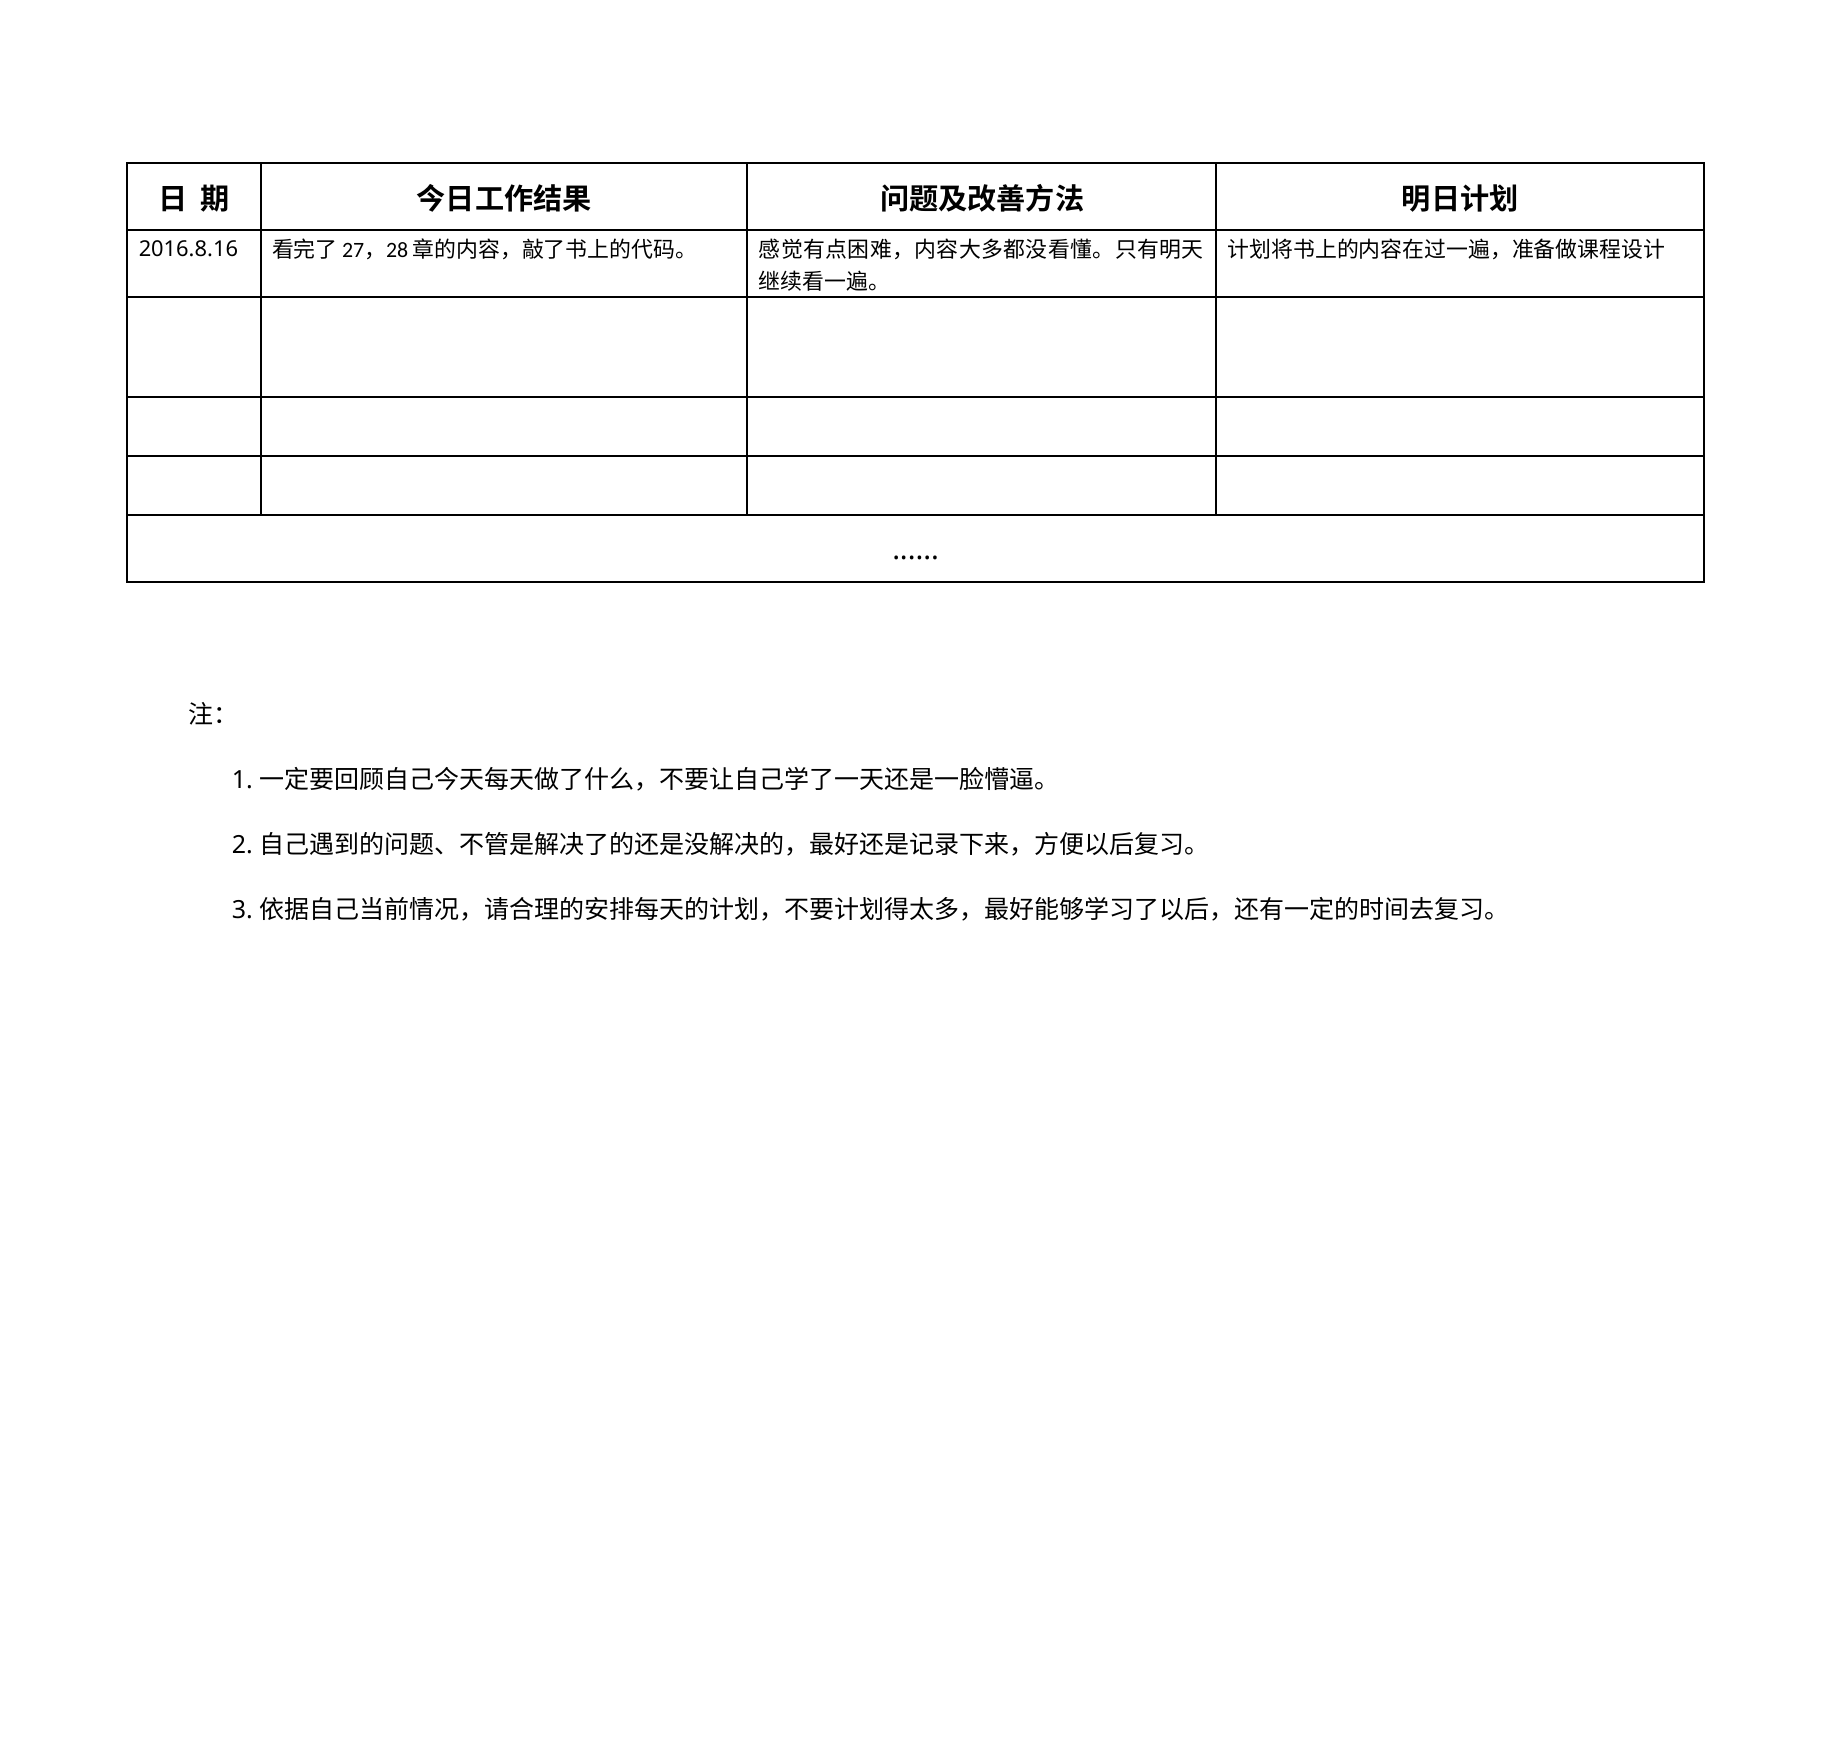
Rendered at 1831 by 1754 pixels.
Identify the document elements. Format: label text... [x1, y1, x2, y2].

table_cell 2016.8.16 [128, 231, 260, 296]
table_cell [262, 298, 746, 396]
table_cell [748, 398, 1215, 455]
table_cell ...... [128, 516, 1703, 581]
list 自己遇到的问题、不管是解决了的还是没解决的，最好还是记录下来，方便以后复习。 [188, 811, 1643, 876]
list 一定要回顾自己今天每天做了什么，不要让自己学了一天还是一脸懵逼。 [188, 746, 1643, 811]
table_cell [128, 398, 260, 455]
table_cell [1217, 398, 1703, 455]
table_header 问题及改善方法 [748, 164, 1215, 229]
table_cell [748, 298, 1215, 396]
table_header 明日计划 [1217, 164, 1703, 229]
table_cell 看完了27，28章的内容，敲了书上的代码。 [262, 231, 746, 296]
table_cell [262, 398, 746, 455]
table_cell [1217, 298, 1703, 396]
list 依据自己当前情况，请合理的安排每天的计划，不要计划得太多，最好能够学习了以后，还有一定的时间去复习。 [188, 876, 1643, 941]
table_cell 感觉有点困难，内容大多都没看懂。只有明天继续看一遍。 [748, 231, 1215, 296]
table_cell [262, 457, 746, 514]
table_cell [1217, 457, 1703, 514]
table_cell 计划将书上的内容在过一遍，准备做课程设计 [1217, 231, 1703, 296]
table_header 日 期 [128, 164, 260, 229]
table_cell [128, 298, 260, 396]
table_cell [128, 457, 260, 514]
table_header 今日工作结果 [262, 164, 746, 229]
table_cell [748, 457, 1215, 514]
text 注： [188, 681, 1643, 746]
